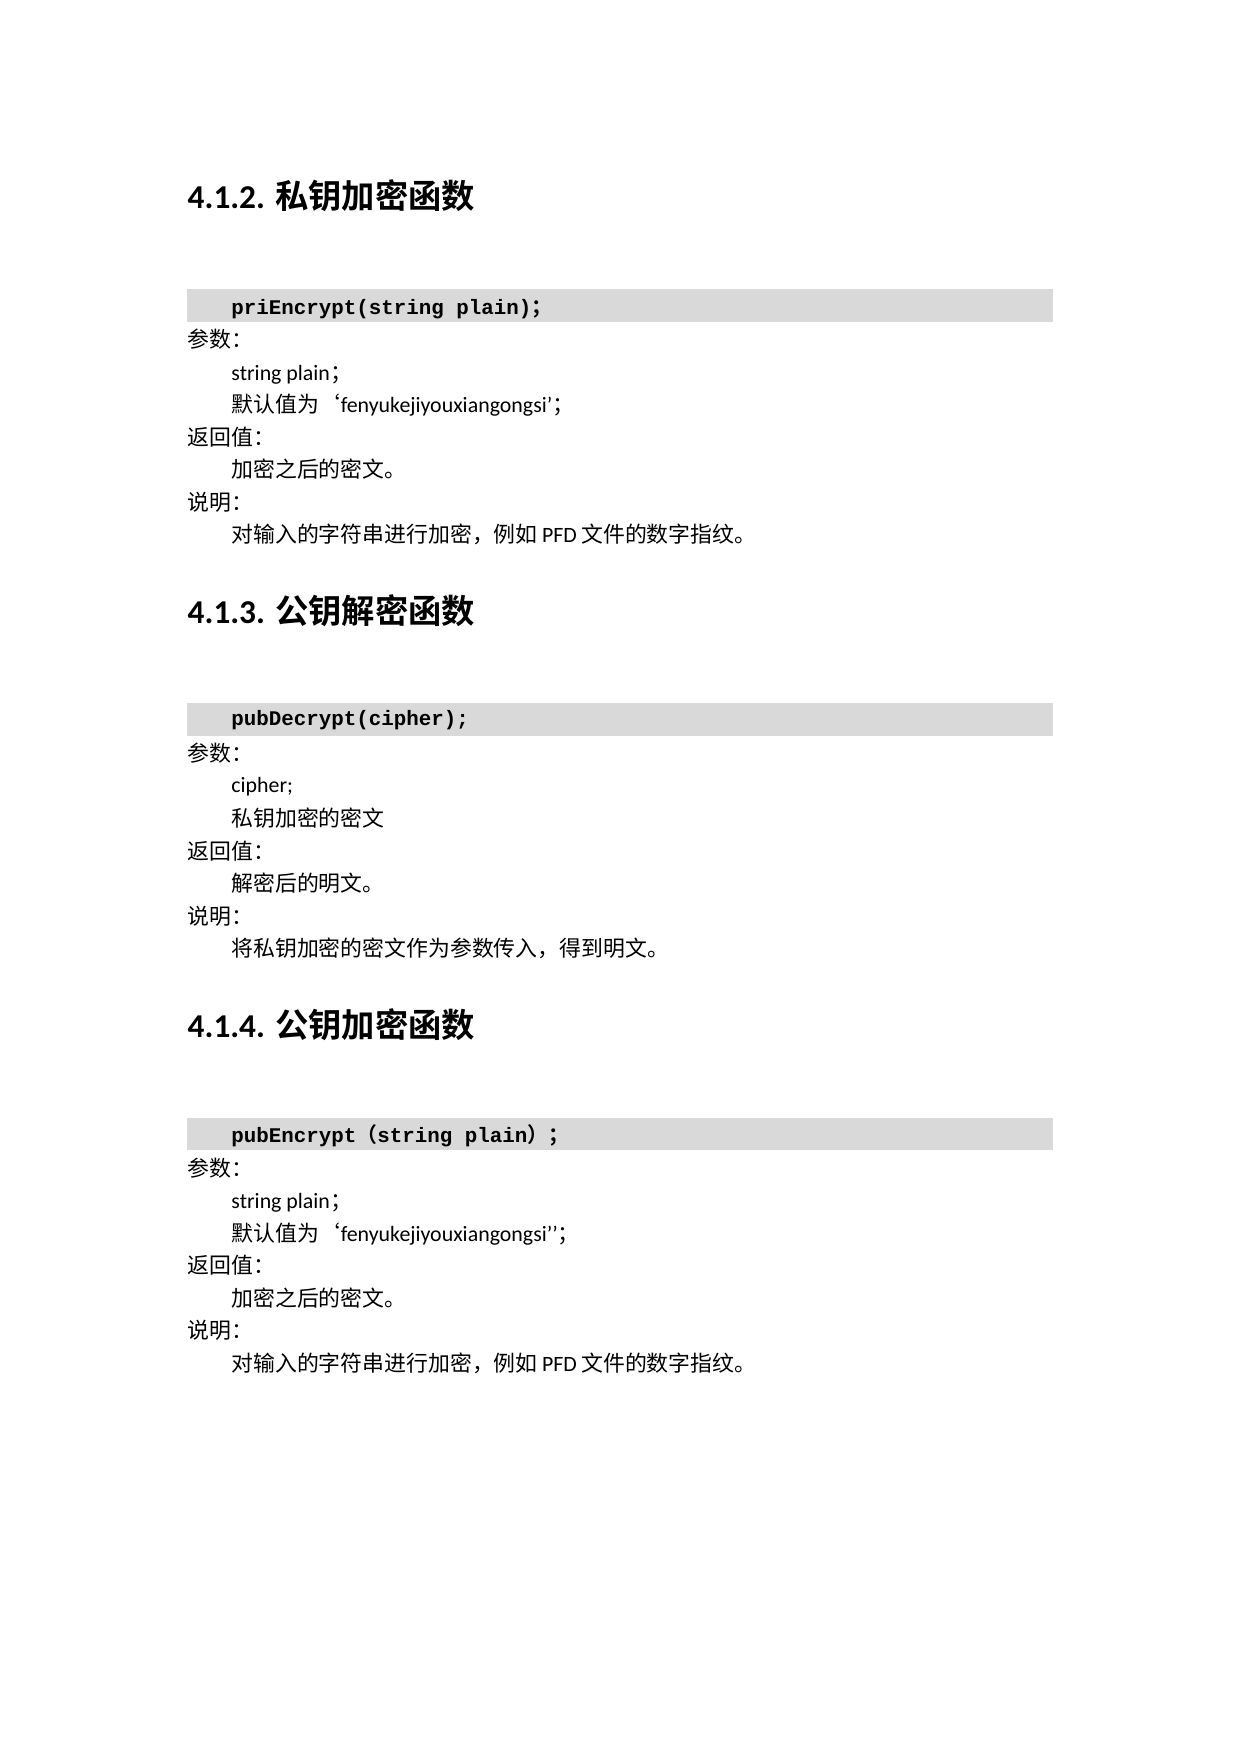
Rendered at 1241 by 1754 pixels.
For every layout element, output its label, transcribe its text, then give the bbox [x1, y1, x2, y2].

text pubDecrypt(cipher); [187, 703, 1053, 736]
text 说明： [187, 898, 1053, 931]
text 返回值： [187, 419, 1053, 452]
text pubEncrypt（string plain）； [187, 1118, 1053, 1150]
text 返回值： [187, 833, 1053, 866]
text priEncrypt(string plain)； [187, 289, 1053, 322]
text 默认值为‘fenyukejiyouxiangongsi’’； [187, 1215, 1053, 1248]
text 参数： [187, 736, 1053, 768]
text 私钥加密的密文 [187, 801, 1053, 833]
subtitle 公钥加密函数 [187, 991, 1053, 1056]
text 解密后的明文。 [187, 866, 1053, 898]
text 参数： [187, 1150, 1053, 1183]
text 对输入的字符串进行加密，例如PFD文件的数字指纹。 [187, 1345, 1053, 1378]
text 加密之后的密文。 [187, 452, 1053, 484]
text 对输入的字符串进行加密，例如PFD文件的数字指纹。 [187, 517, 1053, 549]
subtitle 私钥加密函数 [187, 162, 1053, 227]
text 说明： [187, 1313, 1053, 1345]
text 默认值为‘fenyukejiyouxiangongsi’； [187, 387, 1053, 419]
text 返回值： [187, 1248, 1053, 1280]
subtitle 公钥解密函数 [187, 576, 1053, 641]
text 加密之后的密文。 [187, 1280, 1053, 1313]
text 说明： [187, 484, 1053, 517]
text string plain； [187, 354, 1053, 387]
text cipher; [187, 768, 1053, 801]
text 参数： [187, 322, 1053, 354]
text string plain； [187, 1183, 1053, 1215]
text 将私钥加密的密文作为参数传入，得到明文。 [187, 931, 1053, 963]
